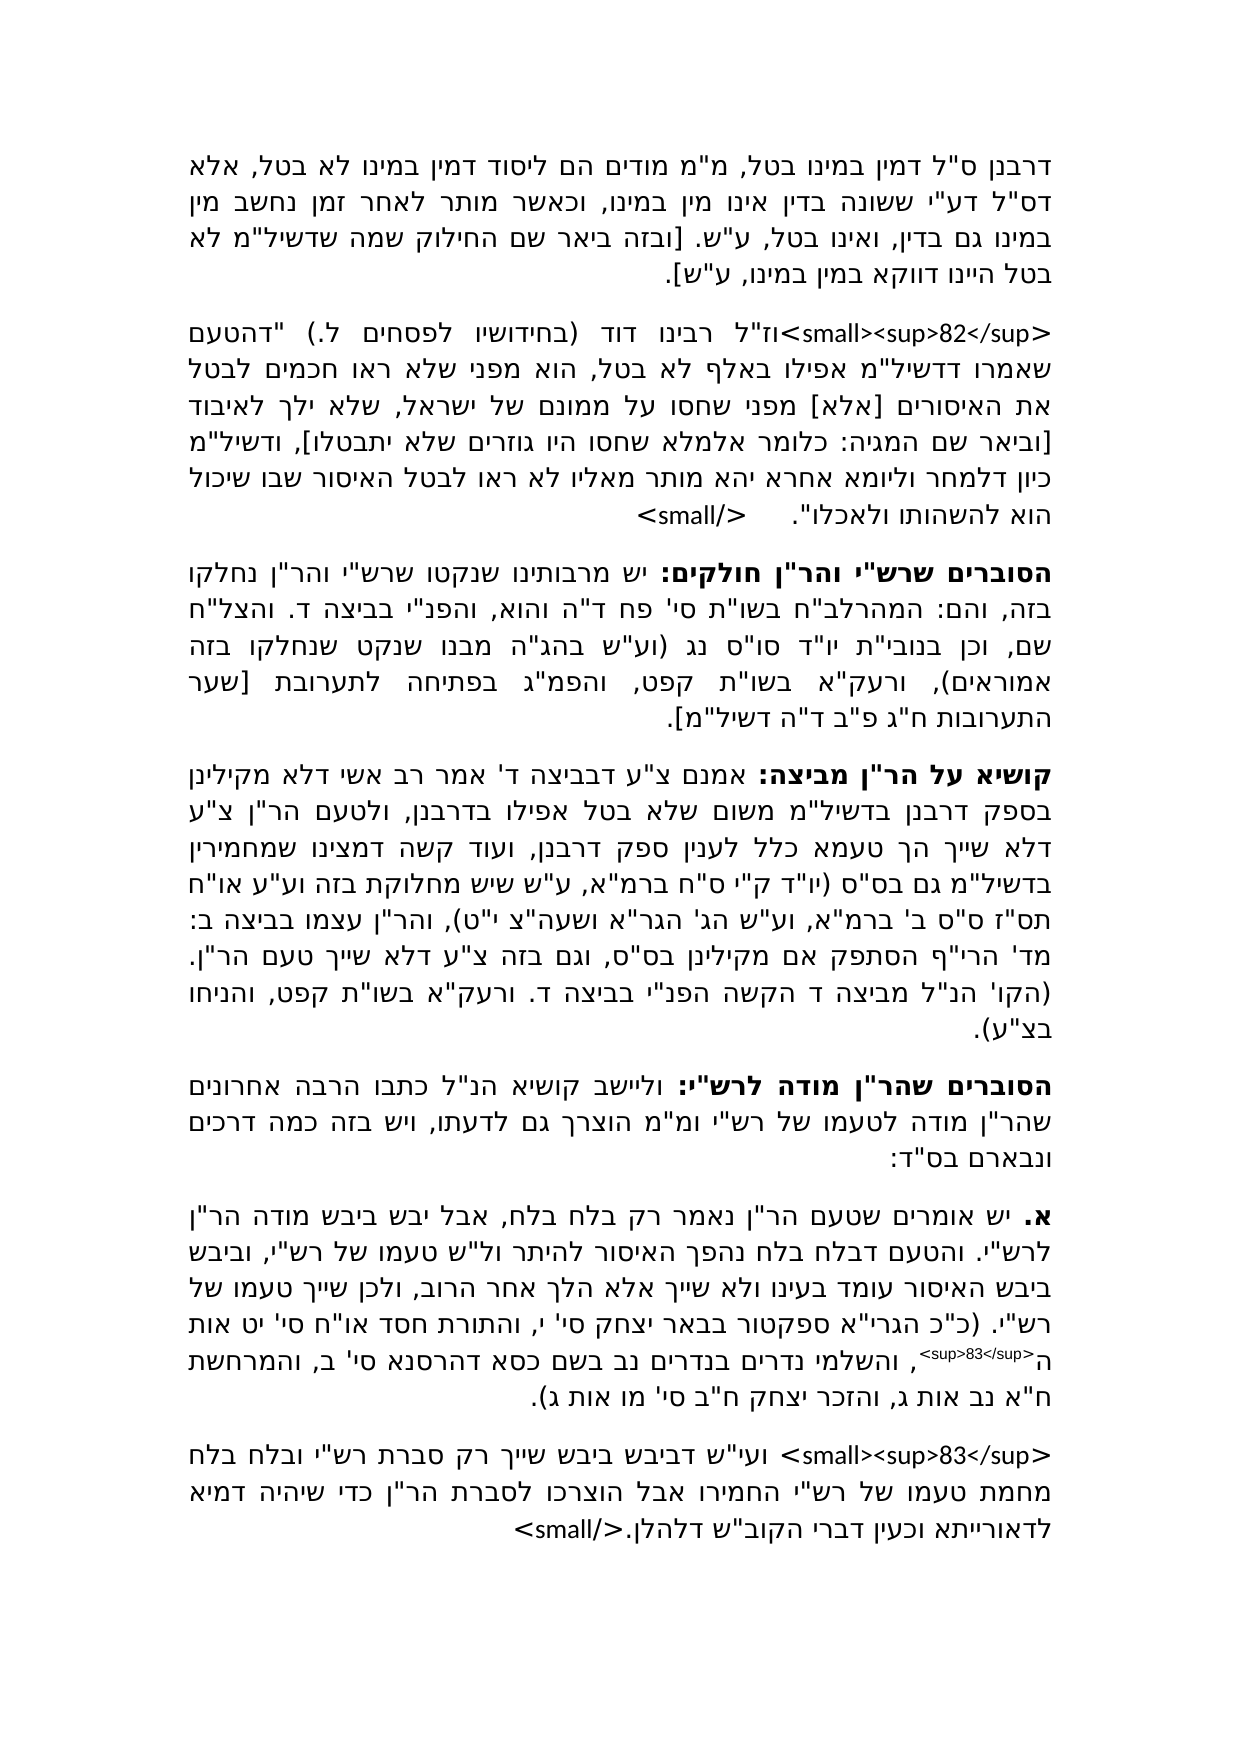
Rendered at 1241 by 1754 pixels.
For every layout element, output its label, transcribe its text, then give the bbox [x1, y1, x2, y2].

text הסוברים שהר"ן מודה לרש"י: וליישב קושיא הנ"ל כתבו הרבה אחרונים שהר"ן מודה לטעמו של רש"י ומ"מ הוצרך גם לדעתו, ויש בזה כמה דרכים ונבארם בס"ד: [187, 1070, 1053, 1174]
text <small><sup>82</sup>וז"ל רבינו דוד (בחידושיו לפסחים ל.) "דהטעם שאמרו דדשיל"מ אפילו באלף לא בטל, הוא מפני שלא ראו חכמים לבטל את האיסורים [אלא] מפני שחסו על ממונם של ישראל, שלא ילך לאיבוד [וביאר שם המגיה: כלומר אלמלא שחסו היו גוזרים שלא יתבטלו], ודשיל"מ כיון דלמחר וליומא אחרא יהא מותר מאליו לא ראו לבטל האיסור שבו שיכול הוא להשהותו ולאכלו". </small> [187, 316, 1053, 532]
text קושיא על הר"ן מביצה: אמנם צ"ע דבביצה ד' אמר רב אשי דלא מקילינן בספק דרבנן בדשיל"מ משום שלא בטל אפילו בדרבנן, ולטעם הר"ן צ"ע דלא שייך הך טעמא כלל לענין ספק דרבנן, ועוד קשה דמצינו שמחמירין בדשיל"מ גם בס"ס (יו"ד ק"י ס"ח ברמ"א, ע"ש שיש מחלוקת בזה וע"ע או"ח תס"ז ס"ס ב' ברמ"א, וע"ש הג' הגר"א ושעה"צ י"ט), והר"ן עצמו בביצה ב: מד' הרי"ף הסתפק אם מקילינן בס"ס, וגם בזה צ"ע דלא שייך טעם הר"ן. (הקו' הנ"ל מביצה ד הקשה הפנ"י בביצה ד. ורעק"א בשו"ת קפט, והניחו בצ"ע). [187, 759, 1053, 1045]
text <small><sup>83</sup> ועי"ש דביבש ביבש שייך רק סברת רש"י ובלח בלח מחמת טעמו של רש"י החמירו אבל הוצרכו לסברת הר"ן כדי שיהיה דמיא לדאורייתא וכעין דברי הקוב"ש דלהלן.</small> [187, 1438, 1053, 1545]
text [187, 150, 1053, 290]
text הסוברים שרש"י והר"ן חולקים: יש מרבותינו שנקטו שרש"י והר"ן נחלקו בזה, והם: המהרלב"ח בשו"ת סי' פח ד"ה והוא, והפנ"י בביצה ד. והצל"ח שם, וכן בנובי"ת יו"ד סו"ס נג (וע"ש בהג"ה מבנו שנקט שנחלקו בזה אמוראים), ורעק"א בשו"ת קפט, והפמ"ג בפתיחה לתערובת [שער התערובות ח"ג פ"ב ד"ה דשיל"מ]. [187, 557, 1053, 734]
text א. יש אומרים שטעם הר"ן נאמר רק בלח בלח, אבל יבש ביבש מודה הר"ן לרש"י. והטעם דבלח בלח נהפך האיסור להיתר ול"ש טעמו של רש"י, וביבש ביבש האיסור עומד בעינו ולא שייך אלא הלך אחר הרוב, ולכן שייך טעמו של רש"י. (כ"כ הגרי"א ספקטור בבאר יצחק סי' י, והתורת חסד או"ח סי' יט אות ה<sup>83</sup>, והשלמי נדרים בנדרים נב בשם כסא דהרסנא סי' ב, והמרחשת ח"א נב אות ג, והזכר יצחק ח"ב סי' מו אות ג). [187, 1200, 1053, 1413]
